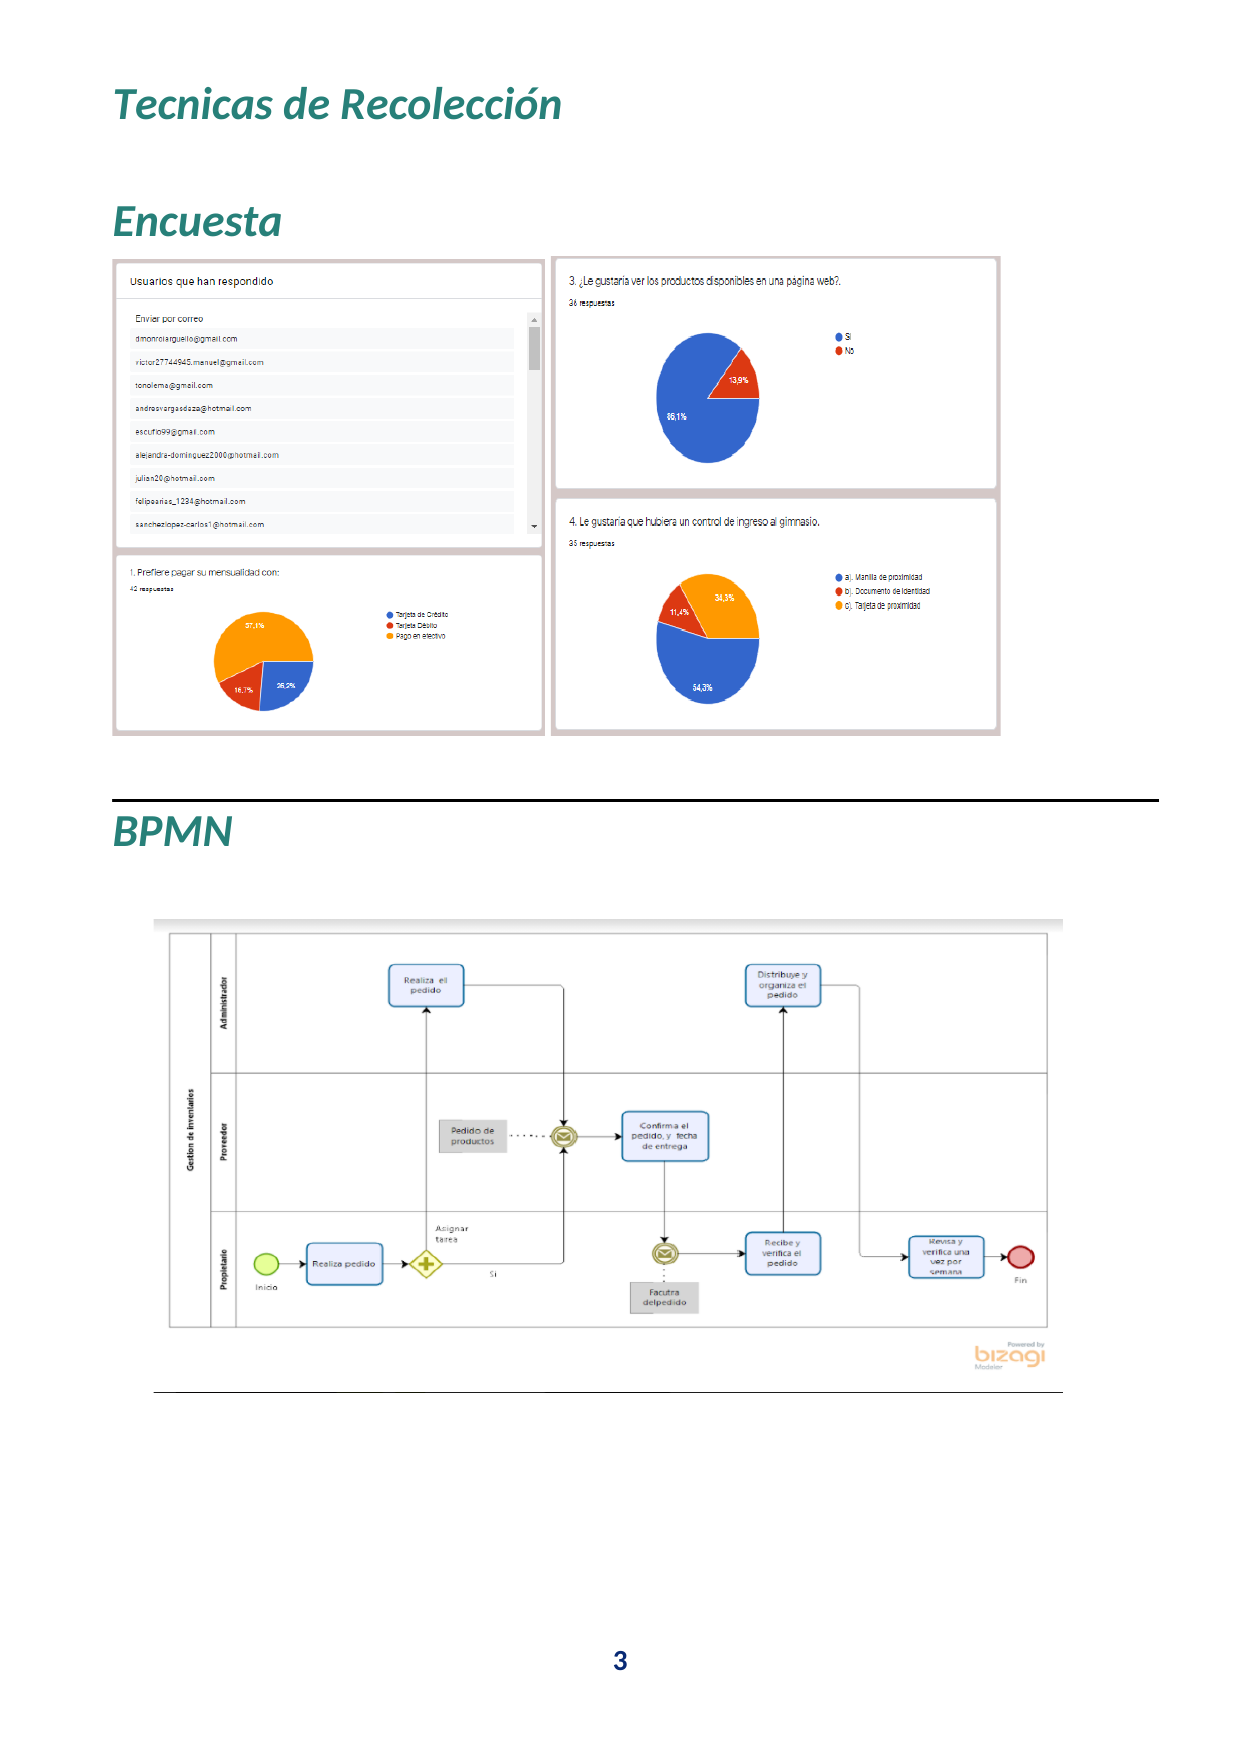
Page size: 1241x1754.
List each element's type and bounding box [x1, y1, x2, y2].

picture [550, 256, 1001, 736]
table_header [112, 802, 1159, 1589]
table_header [112, 75, 1159, 799]
picture [112, 259, 545, 736]
picture [153, 919, 1063, 1393]
